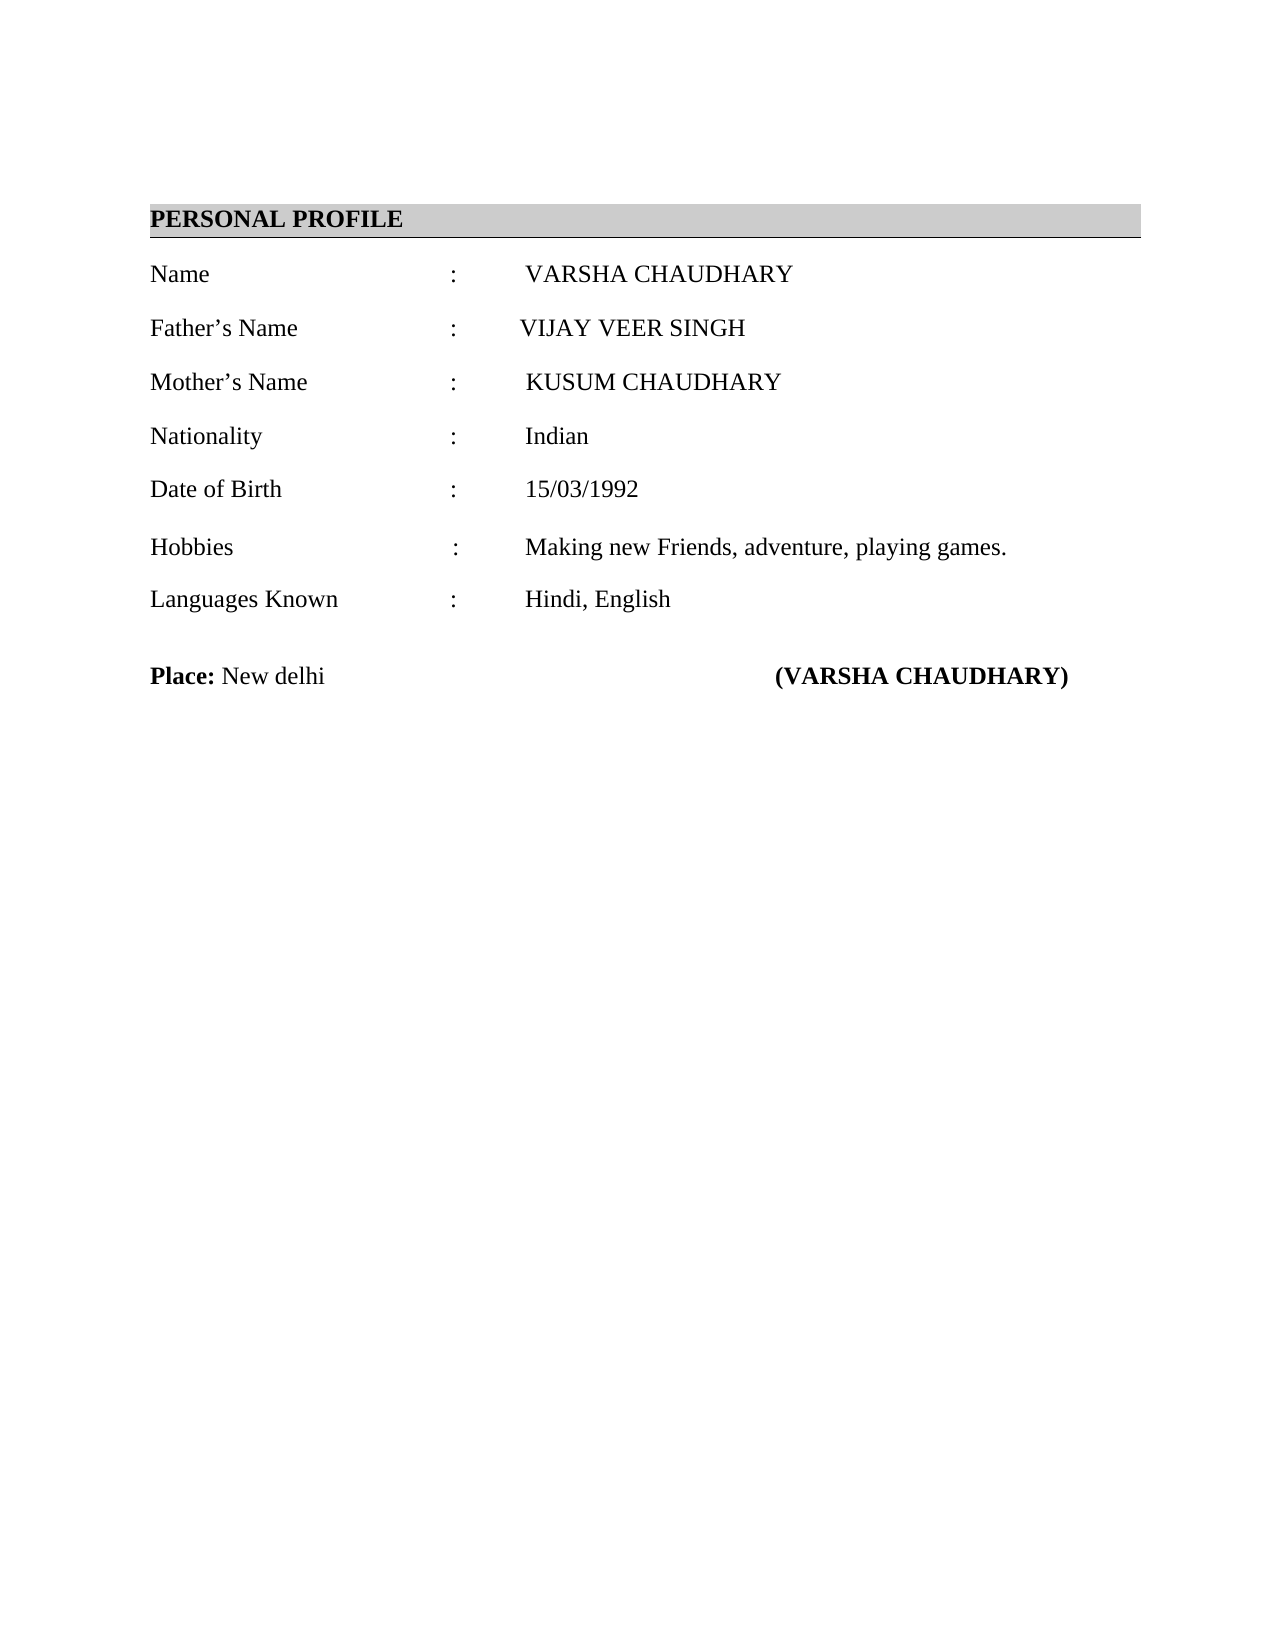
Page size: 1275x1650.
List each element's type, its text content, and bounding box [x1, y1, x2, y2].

subtitle Date of Birth : 15/03/1992 [150, 474, 1125, 503]
text Hobbies : Making new Friends, adventure, playing games. [150, 532, 1125, 560]
subtitle Father’s Name : VIJAY VEER SINGH [150, 313, 1125, 342]
subtitle Nationality : Indian [150, 421, 1125, 449]
text Place: New delhi (VARSHA CHAUDHARY) [150, 661, 1125, 690]
text PERSONAL PROFILE [150, 204, 1141, 237]
text Languages Known : Hindi, English [150, 584, 1125, 613]
subtitle Mother’s Name : KUSUM CHAUDHARY [150, 367, 1125, 396]
subtitle Name : VARSHA CHAUDHARY [150, 259, 1125, 288]
